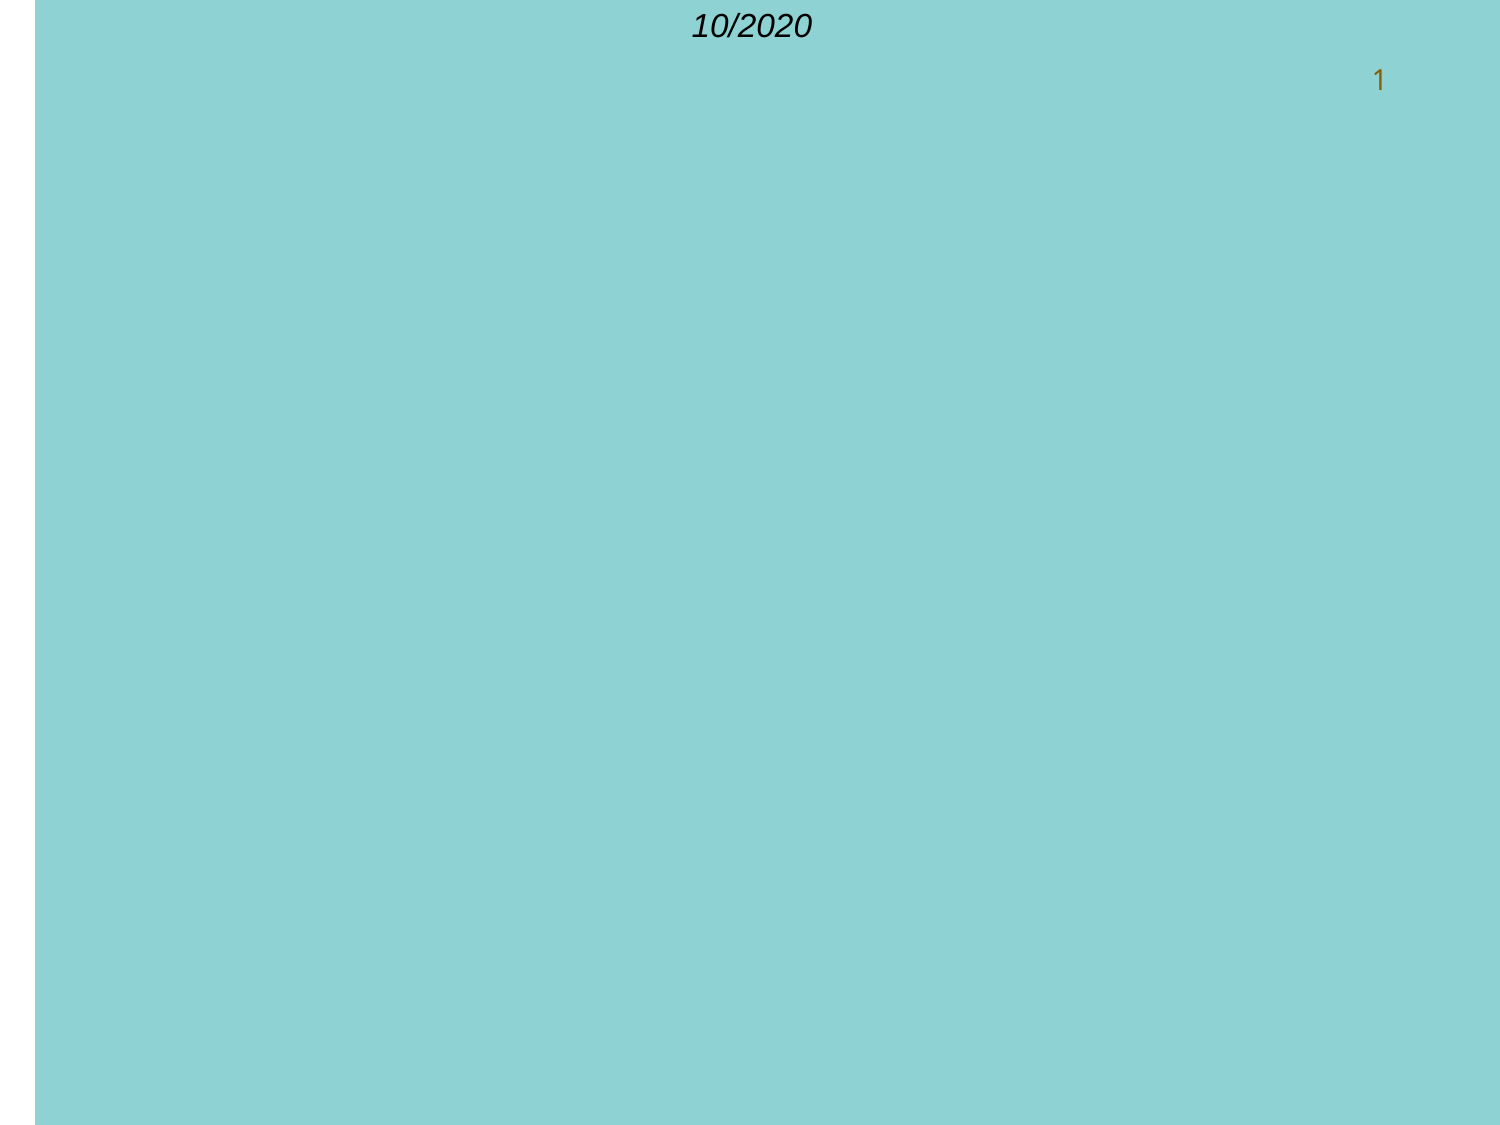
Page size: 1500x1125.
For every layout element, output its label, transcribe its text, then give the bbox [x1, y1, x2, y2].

text 10/2020 [189, 6, 1314, 44]
text 1 [4, 59, 1387, 99]
